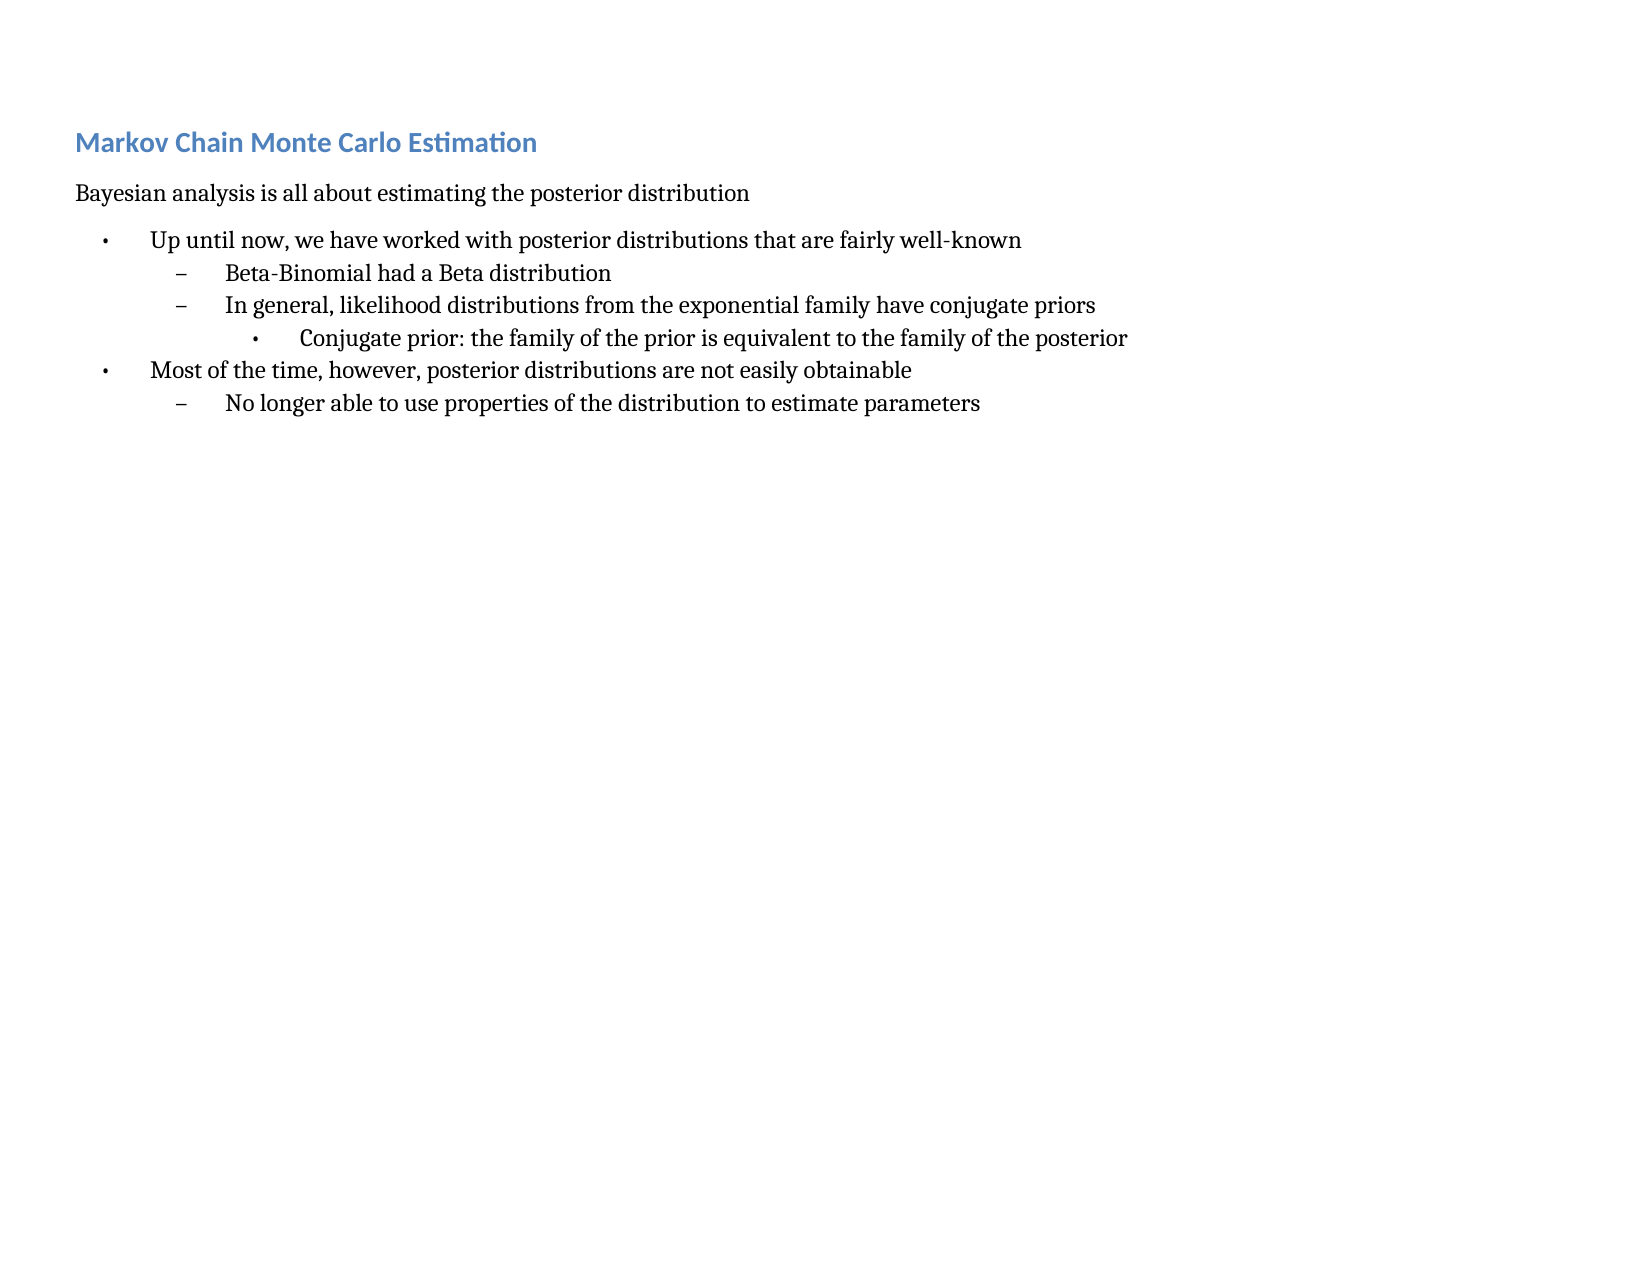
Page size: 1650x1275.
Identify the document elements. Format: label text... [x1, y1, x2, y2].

list Up until now, we have worked with posterior distributions that are fairly well-known [100, 226, 1575, 255]
subtitle Markov Chain Monte Carlo Estimation [75, 124, 1575, 160]
list No longer able to use properties of the distribution to estimate parameters [175, 389, 1575, 418]
list In general, likelihood distributions from the exponential family have conjugate priors [175, 291, 1575, 320]
list Most of the time, however, posterior distributions are not easily obtainable [100, 356, 1575, 385]
text Bayesian analysis is all about estimating the posterior distribution [75, 179, 1575, 208]
list Conjugate prior: the family of the prior is equivalent to the family of the posterior [250, 324, 1575, 353]
list Beta-Binomial had a Beta distribution [175, 259, 1575, 288]
